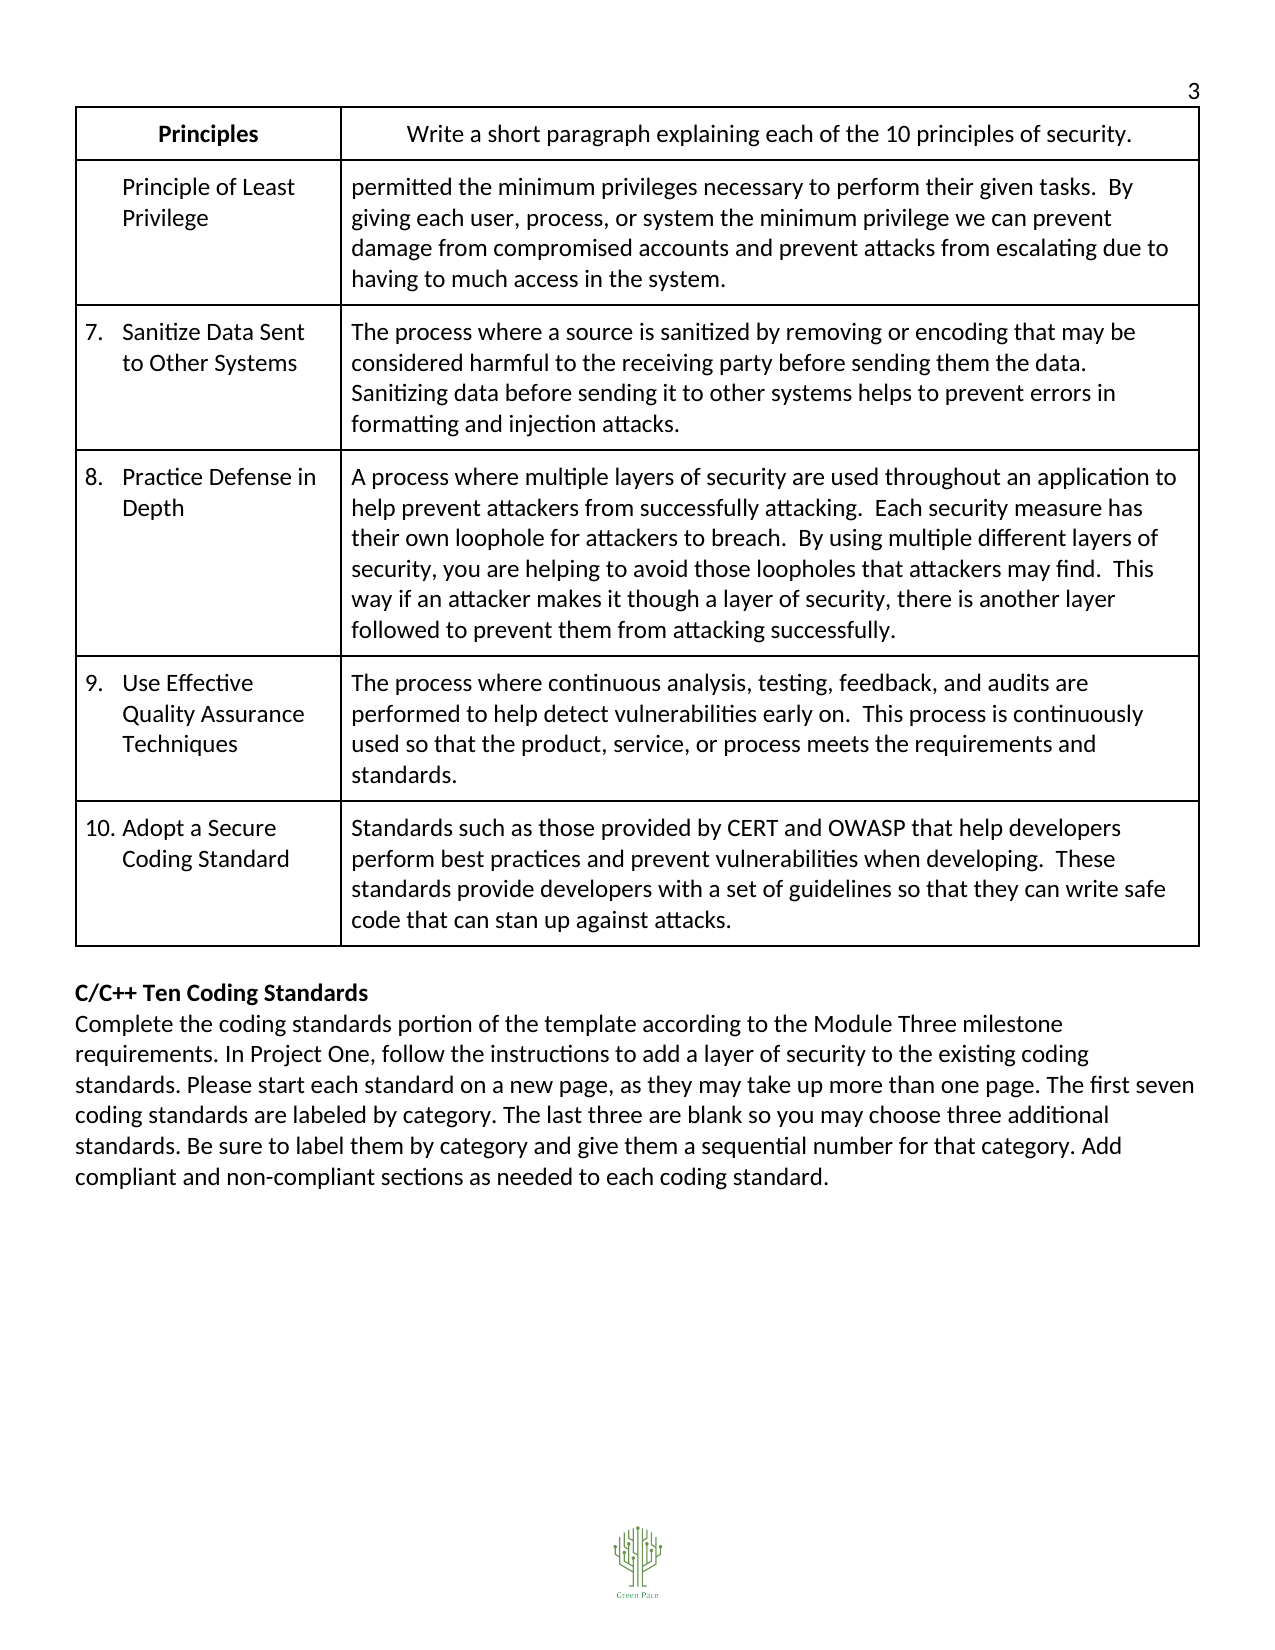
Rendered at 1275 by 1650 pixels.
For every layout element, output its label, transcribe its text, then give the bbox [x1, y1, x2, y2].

table_cell Use Effective Quality Assurance Techniques [77, 657, 340, 800]
table_cell Practice Defense in Depth [77, 451, 340, 655]
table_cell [77, 161, 340, 304]
table_cell The process where a source is sanitized by removing or encoding that may be considered harmful to the receiving party before sending them the data. Sanitizing data before sending it to other systems helps to prevent errors in formatting and injection attacks. [342, 306, 1198, 449]
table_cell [342, 161, 1198, 304]
picture [605, 1521, 670, 1606]
table_cell Adopt a Secure Coding Standard [77, 802, 340, 945]
table_cell Standards such as those provided by CERT and OWASP that help developers perform best practices and prevent vulnerabilities when developing. These standards provide developers with a set of guidelines so that they can write safe code that can stan up against attacks. [342, 802, 1198, 945]
table_cell The process where continuous analysis, testing, feedback, and audits are performed to help detect vulnerabilities early on. This process is continuously used so that the product, service, or process meets the requirements and standards. [342, 657, 1198, 800]
table_header Write a short paragraph explaining each of the 10 principles of security. [342, 108, 1198, 159]
table_cell Sanitize Data Sent to Other Systems [77, 306, 340, 449]
table_header Principles [77, 108, 340, 159]
table_cell A process where multiple layers of security are used throughout an application to help prevent attackers from successfully attacking. Each security measure has their own loophole for attackers to breach. By using multiple different layers of security, you are helping to avoid those loopholes that attackers may find. This way if an attacker makes it though a layer of security, there is another layer followed to prevent them from attacking successfully. [342, 451, 1198, 655]
subtitle C/C++ Ten Coding Standards [75, 978, 1200, 1008]
text Complete the coding standards portion of the template according to the Module Three milestone requirements. In Project One, follow the instructions to add a layer of security to the existing coding standards. Please start each standard on a new page, as they may take up more than one page. The first seven coding standards are labeled by category. The last three are blank so you may choose three additional standards. Be sure to label them by category and give them a sequential number for that category. Add compliant and non-compliant sections as needed to each coding standard. [75, 1008, 1200, 1191]
